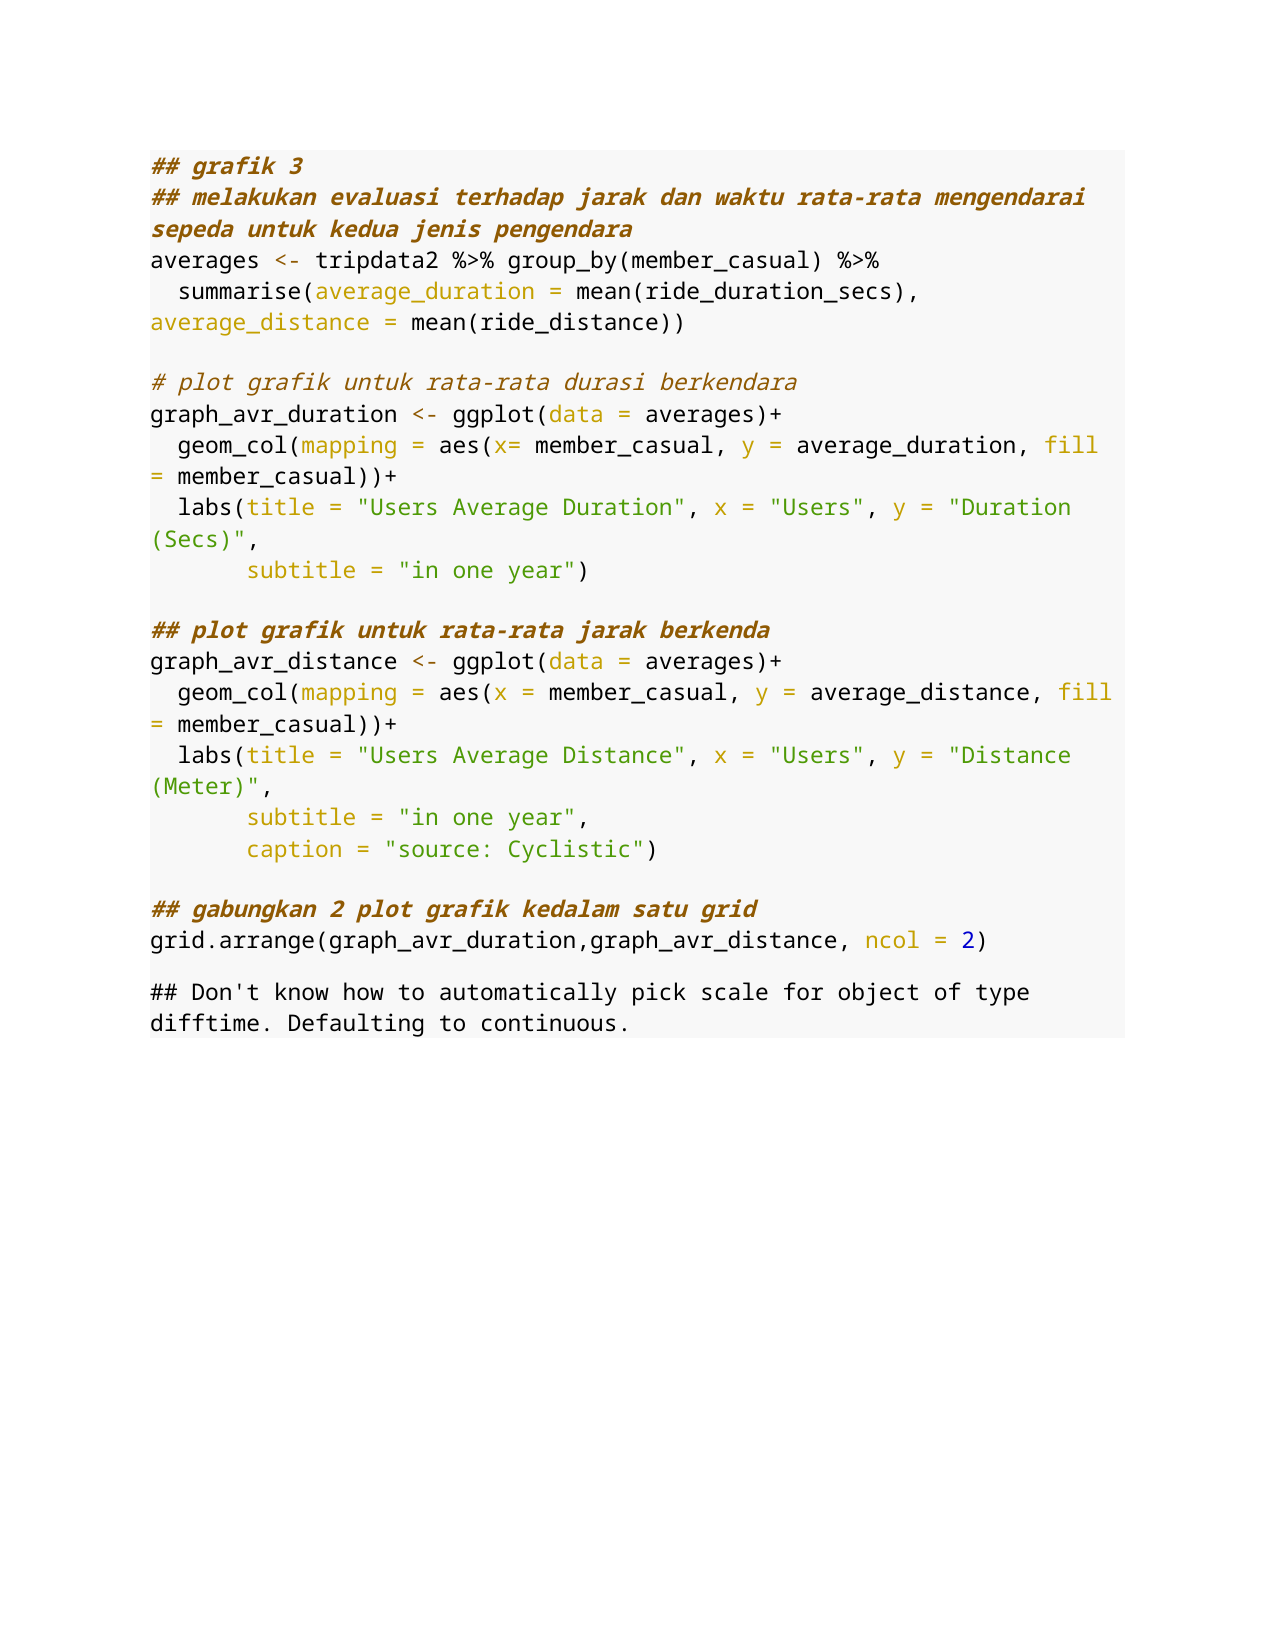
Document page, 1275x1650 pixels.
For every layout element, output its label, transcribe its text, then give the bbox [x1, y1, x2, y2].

text ## Don't know how to automatically pick scale for object of type difftime. Defaulting to continuous. [150, 976, 1125, 1038]
text ## grafik 3 ## melakukan evaluasi terhadap jarak dan waktu rata-rata mengendarai sepeda untuk kedua jenis pengendara averages <- tripdata2 %>% group_by(member_casual) %>% summarise(average_duration = mean(ride_duration_secs), average_distance = mean(ride_distance)) # plot grafik untuk rata-rata durasi berkendara graph_avr_duration <- ggplot(data = averages)+ geom_col(mapping = aes(x= member_casual, y = average_duration, fill = member_casual))+ labs(title = "Users Average Duration", x = "Users", y = "Duration (Secs)", subtitle = "in one year") ## plot grafik untuk rata-rata jarak berkenda graph_avr_distance <- ggplot(data = averages)+ geom_col(mapping = aes(x = member_casual, y = average_distance, fill = member_casual))+ labs(title = "Users Average Distance", x = "Users", y = "Distance (Meter)", subtitle = "in one year", caption = "source: Cyclistic") ## gabungkan 2 plot grafik kedalam satu grid grid.arrange(graph_avr_duration,graph_avr_distance, ncol = 2) [150, 150, 1125, 955]
